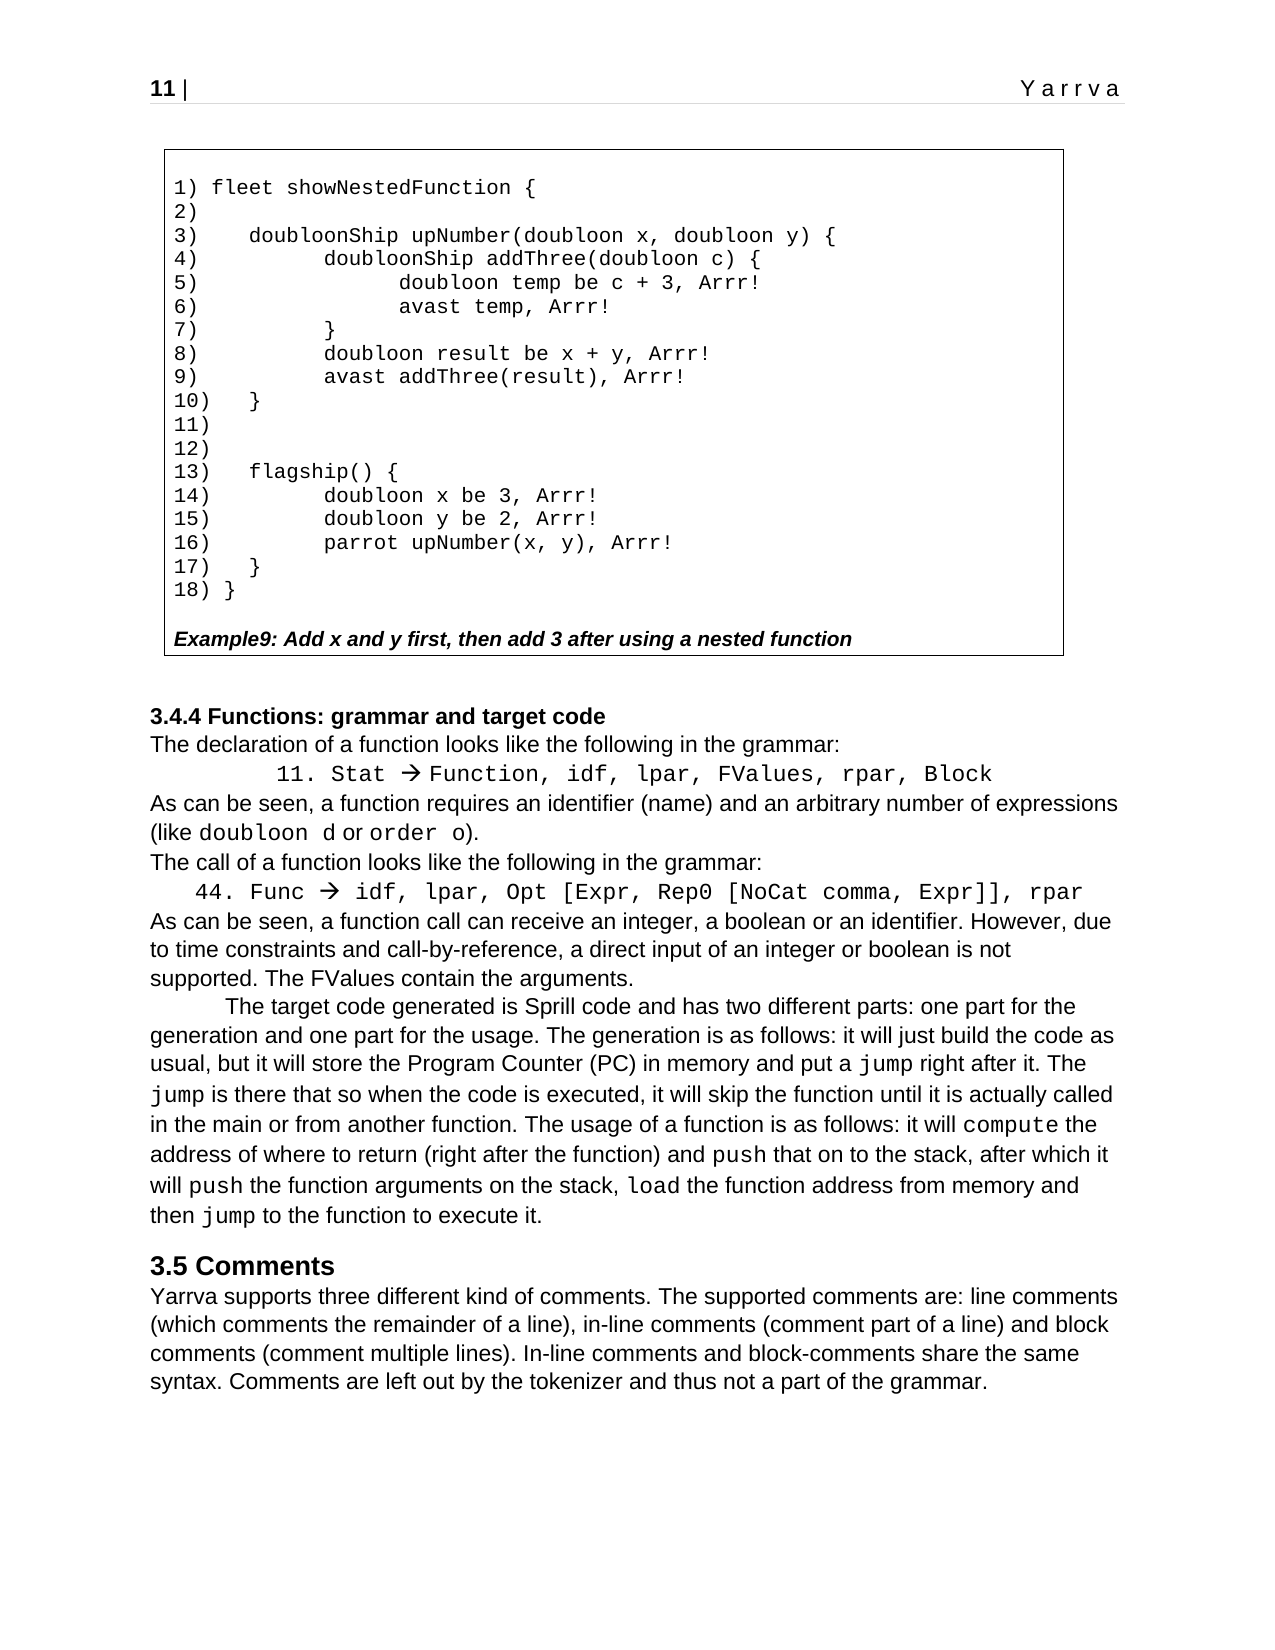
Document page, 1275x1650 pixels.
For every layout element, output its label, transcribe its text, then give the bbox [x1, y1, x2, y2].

text 11) [173, 414, 1055, 437]
text 3) doubloonShip upNumber(doubloon x, doubloon y) { [173, 225, 1055, 248]
text 3.5 Comments Yarrva supports three different kind of comments. The supported comments are: line comments (which comments the remainder of a line), in-line comments (comment part of a line) and block comments (comment multiple lines). In-line comments and block-comments share the same syntax. Comments are left out by the tokenizer and thus not a part of the grammar. [150, 1249, 1125, 1394]
text 15) doubloon y be 2, Arrr! [173, 508, 1055, 532]
text 13) flagship() { [173, 461, 1055, 485]
text 5) doubloon temp be c + 3, Arrr! [173, 272, 1055, 296]
text 18) } [173, 579, 1055, 603]
text 17) } [173, 556, 1055, 579]
text 6) avast temp, Arrr! [173, 296, 1055, 319]
text Example9: Add x and y first, then add 3 after using a nested function [165, 627, 1063, 653]
text 16) parrot upNumber(x, y), Arrr! [173, 532, 1055, 556]
text 8) doubloon result be x + y, Arrr! [173, 343, 1055, 367]
text 2) [173, 201, 1055, 225]
text 12) [173, 437, 1055, 461]
text 14) doubloon x be 3, Arrr! [173, 485, 1055, 508]
text 1) fleet showNestedFunction { [165, 152, 1063, 201]
text 3.4.4 Functions: grammar and target code The declaration of a function looks like the following in the grammar: 11. Stat Function, idf, lpar, FValues, rpar, Block As can be seen, a function requires an identifier (name) and an arbitrary number of expressions (like doubloon d or order o). The call of a function looks like the following in the grammar: 44. Func idf, lpar, Opt [Expr, Rep0 [NoCat comma, Expr]], rpar As can be seen, a function call can receive an integer, a boolean or an identifier. However, due to time constraints and call-by-reference, a direct input of an integer or boolean is not supported. The FValues contain the arguments. The target code generated is Sprill code and has two different parts: one part for the generation and one part for the usage. The generation is as follows: it will just build the code as usual, but it will store the Program Counter (PC) in memory and put a jump right after it. The jump is there that so when the code is executed, it will skip the function until it is actually called in the main or from another function. The usage of a function is as follows: it will compute the address of where to return (right after the function) and push that on to the stack, after which it will push the function arguments on the stack, load the function address from memory and then jump to the function to execute it. [150, 703, 1125, 1231]
text 4) doubloonShip addThree(doubloon c) { [173, 248, 1055, 272]
text 10) } [173, 390, 1055, 414]
text 9) avast addThree(result), Arrr! [173, 367, 1055, 390]
text 7) } [173, 319, 1055, 343]
